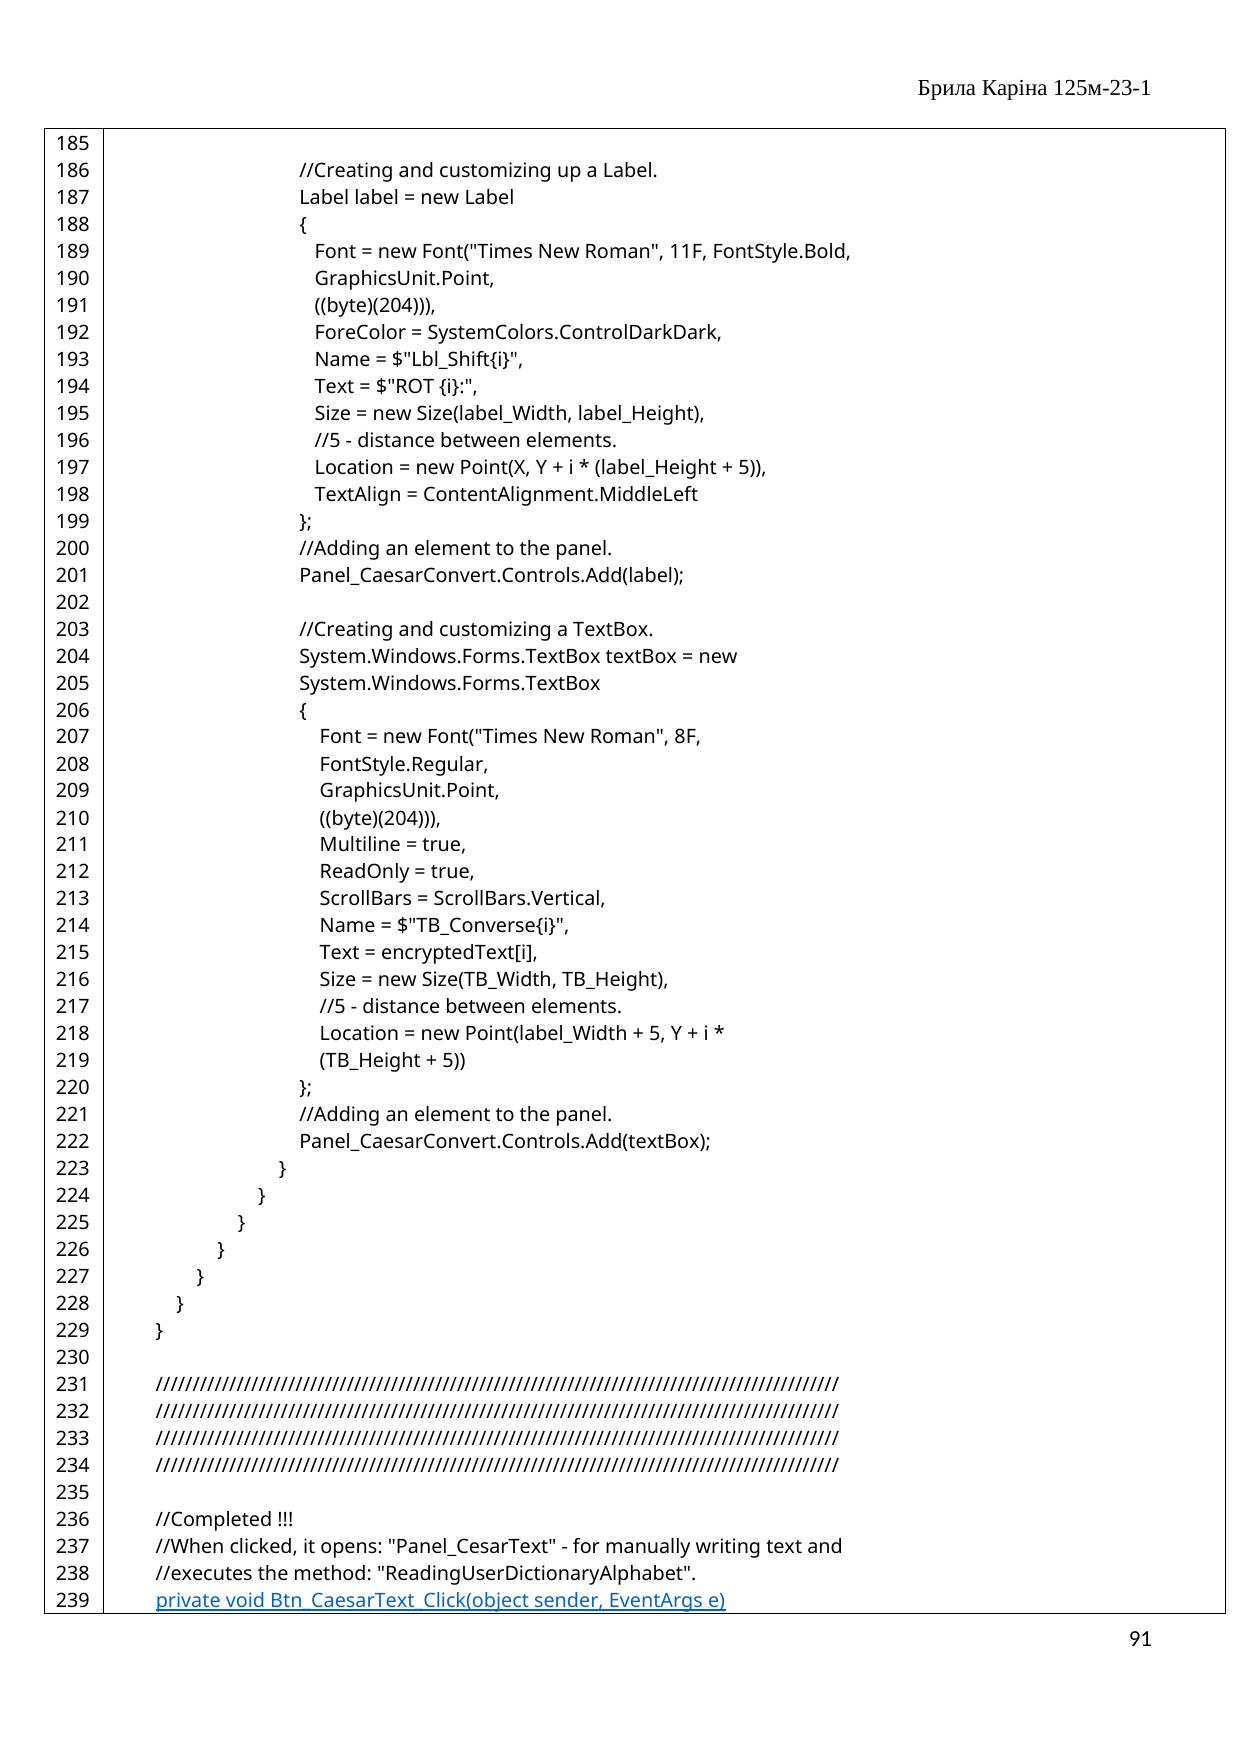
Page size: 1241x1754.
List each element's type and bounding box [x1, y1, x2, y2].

table_header [104, 129, 1225, 1613]
table_header [45, 129, 103, 1613]
